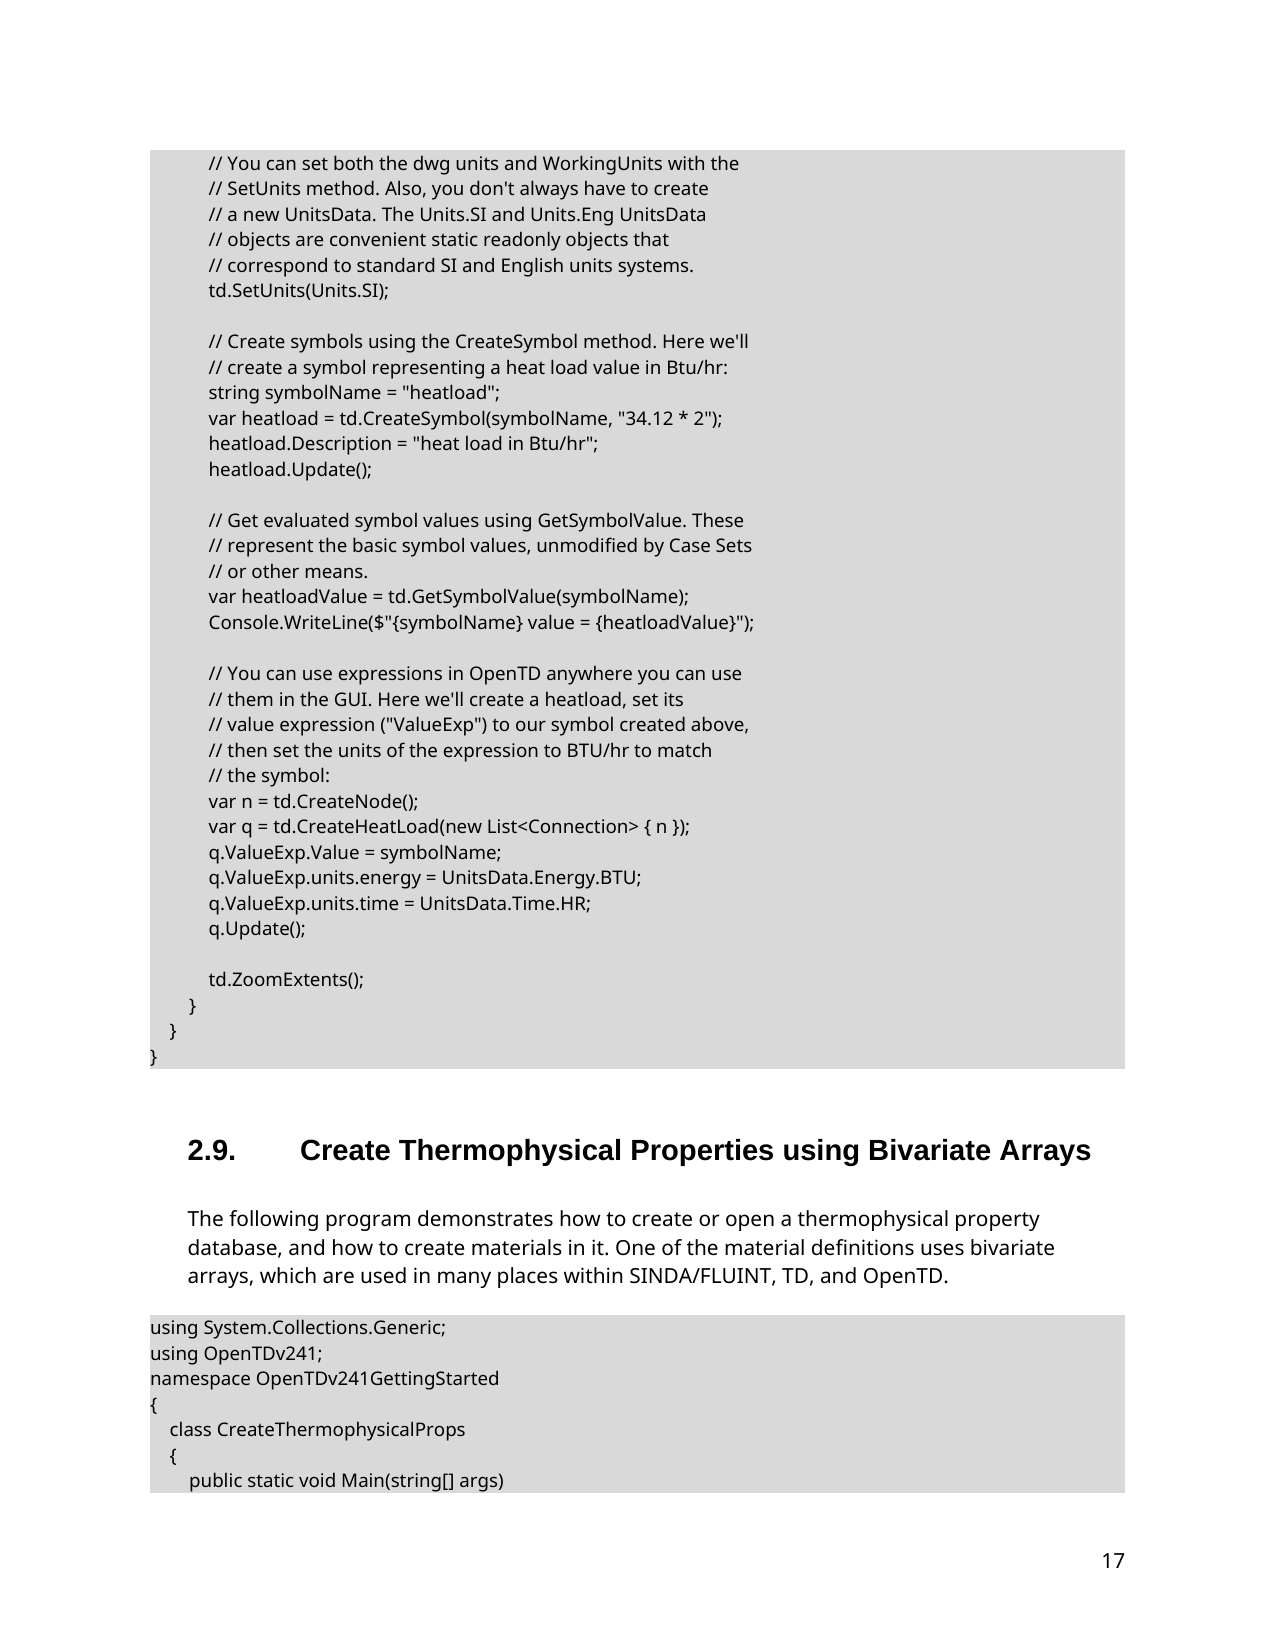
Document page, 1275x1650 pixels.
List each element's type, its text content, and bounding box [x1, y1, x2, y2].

text var q = td.CreateHeatLoad(new List<Connection> { n }); [150, 813, 1125, 839]
text // objects are convenient static readonly objects that [150, 227, 1125, 252]
text { [150, 1442, 1125, 1468]
text // or other means. [150, 558, 1125, 584]
text // correspond to standard SI and English units systems. [150, 252, 1125, 278]
text namespace OpenTDv241GettingStarted [150, 1366, 1125, 1391]
text using System.Collections.Generic; [150, 1315, 1125, 1340]
text heatload.Update(); [150, 456, 1125, 482]
text public static void Main(string[] args) [150, 1468, 1125, 1493]
text var heatloadValue = td.GetSymbolValue(symbolName); [150, 584, 1125, 609]
text } [150, 1043, 1125, 1069]
text using OpenTDv241; [150, 1340, 1125, 1366]
text // You can set both the dwg units and WorkingUnits with the [150, 150, 1125, 176]
text var heatload = td.CreateSymbol(symbolName, "34.12 * 2"); [150, 405, 1125, 431]
text // value expression ("ValueExp") to our symbol created above, [150, 711, 1125, 737]
text // then set the units of the expression to BTU/hr to match [150, 737, 1125, 762]
text } [150, 1018, 1125, 1043]
text // Get evaluated symbol values using GetSymbolValue. These [150, 507, 1125, 533]
text // You can use expressions in OpenTD anywhere you can use [150, 660, 1125, 686]
text // create a symbol representing a heat load value in Btu/hr: [150, 354, 1125, 380]
text // them in the GUI. Here we'll create a heatload, set its [150, 686, 1125, 711]
text class CreateThermophysicalProps [150, 1417, 1125, 1442]
text The following program demonstrates how to create or open a thermophysical property database, and how to create materials in it. One of the material definitions uses bivariate arrays, which are used in many places within SINDA/FLUINT, TD, and OpenTD. [187, 1204, 1125, 1290]
text q.ValueExp.units.time = UnitsData.Time.HR; [150, 890, 1125, 916]
text Console.WriteLine($"{symbolName} value = {heatloadValue}"); [150, 609, 1125, 635]
text { [150, 1391, 1125, 1417]
text // Create symbols using the CreateSymbol method. Here we'll [150, 329, 1125, 354]
text string symbolName = "heatload"; [150, 380, 1125, 405]
text // a new UnitsData. The Units.SI and Units.Eng UnitsData [150, 201, 1125, 227]
text } [150, 992, 1125, 1018]
text q.Update(); [150, 916, 1125, 941]
text // the symbol: [150, 762, 1125, 788]
subtitle Create Thermophysical Properties using Bivariate Arrays [187, 1133, 1125, 1167]
text heatload.Description = "heat load in Btu/hr"; [150, 431, 1125, 456]
text var n = td.CreateNode(); [150, 788, 1125, 813]
text q.ValueExp.units.energy = UnitsData.Energy.BTU; [150, 864, 1125, 890]
text // SetUnits method. Also, you don't always have to create [150, 176, 1125, 201]
text // represent the basic symbol values, unmodified by Case Sets [150, 533, 1125, 558]
text q.ValueExp.Value = symbolName; [150, 839, 1125, 864]
text td.ZoomExtents(); [150, 967, 1125, 992]
text td.SetUnits(Units.SI); [150, 278, 1125, 303]
